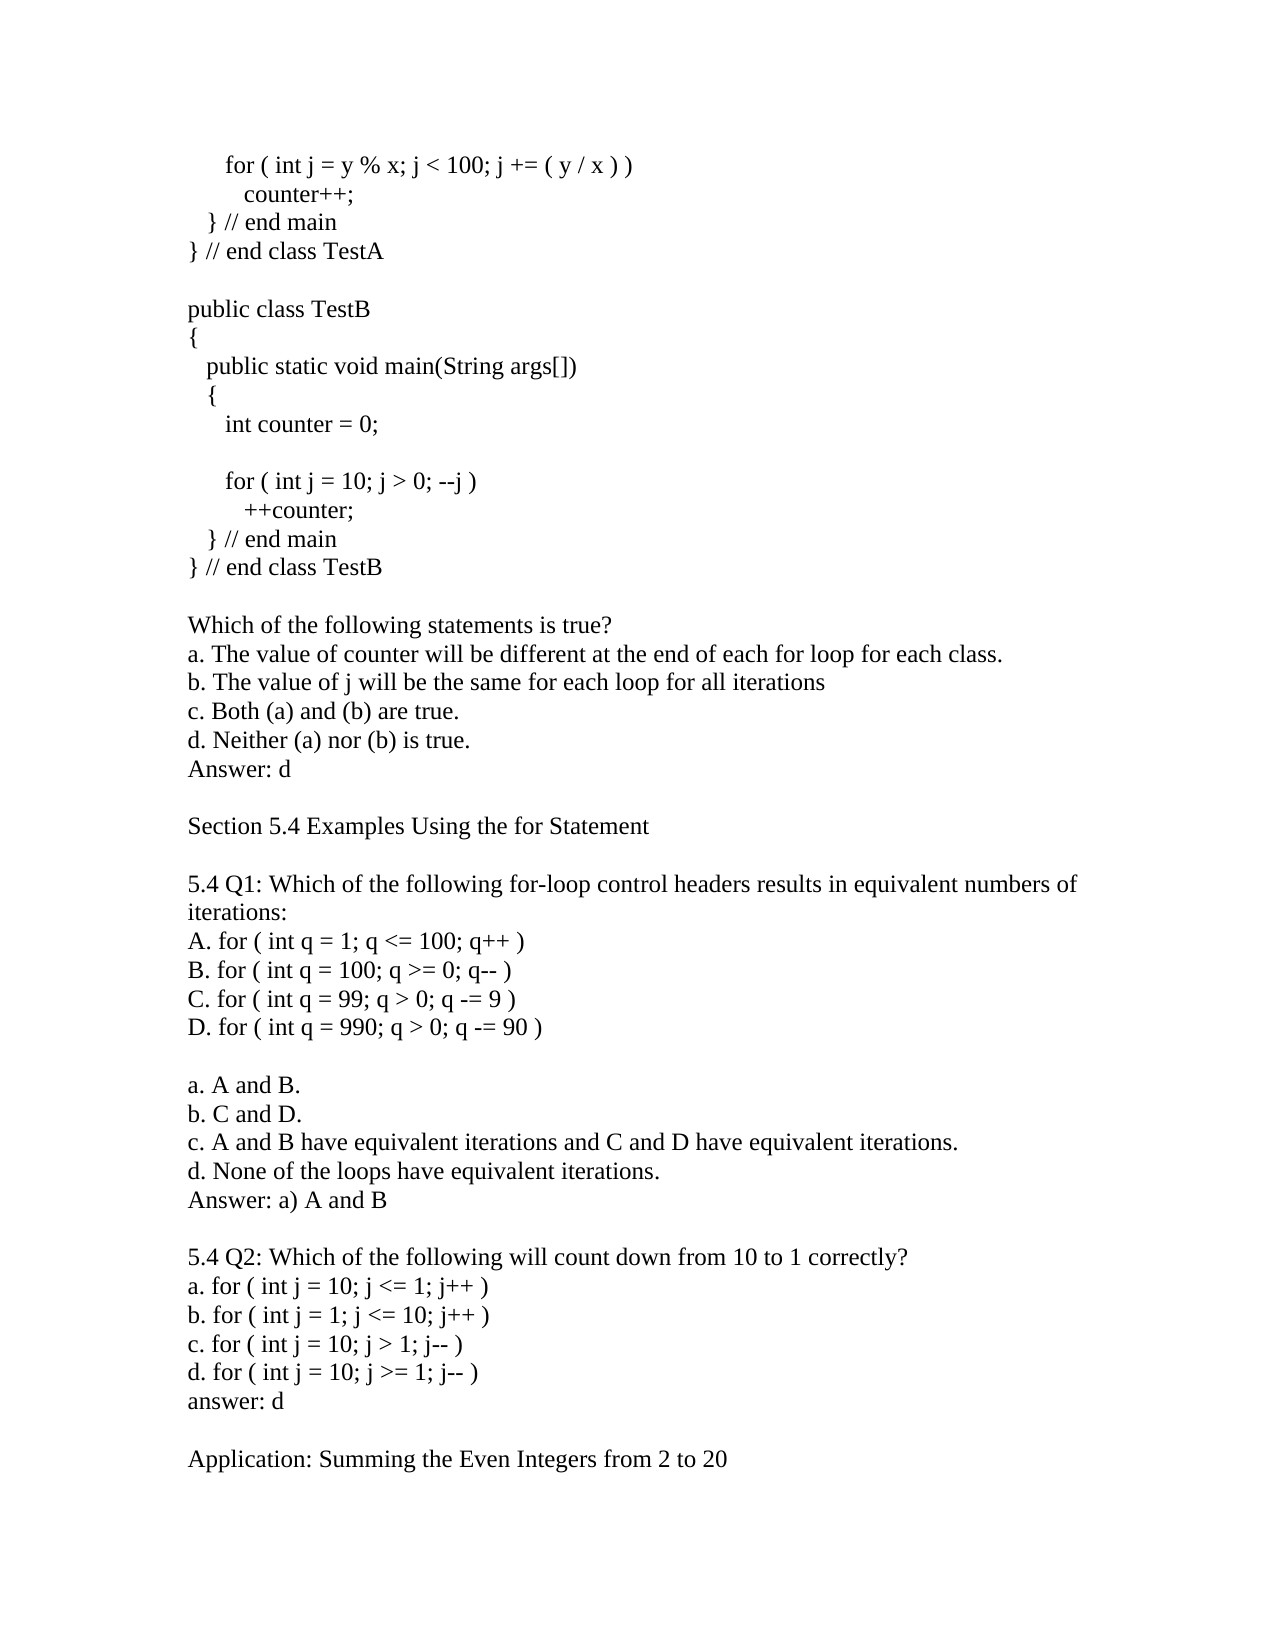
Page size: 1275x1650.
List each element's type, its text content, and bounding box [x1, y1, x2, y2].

text Application: Summing the Even Integers from 2 to 20 [187, 1444, 1087, 1472]
text { [187, 322, 1087, 351]
text d. None of the loops have equivalent iterations. [187, 1156, 1087, 1185]
text C. for ( int q = 99; q > 0; q -= 9 ) [187, 984, 1087, 1012]
text a. for ( int j = 10; j <= 1; j++ ) [187, 1271, 1087, 1300]
text 5.4 Q2: Which of the following will count down from 10 to 1 correctly? [187, 1242, 1087, 1271]
text counter++; [187, 179, 1087, 207]
text c. Both (a) and (b) are true. [187, 696, 1087, 725]
text D. for ( int q = 990; q > 0; q -= 90 ) [187, 1012, 1087, 1041]
text a. A and B. [187, 1070, 1087, 1099]
text Answer: a) A and B [187, 1185, 1087, 1214]
text c. for ( int j = 10; j > 1; j-- ) [187, 1329, 1087, 1357]
text b. C and D. [187, 1099, 1087, 1127]
text b. for ( int j = 1; j <= 10; j++ ) [187, 1300, 1087, 1329]
text { [187, 380, 1087, 409]
text for ( int j = 10; j > 0; --j ) [187, 466, 1087, 495]
text } // end class TestA [187, 236, 1087, 265]
text } // end main [187, 207, 1087, 236]
text } // end main [187, 524, 1087, 552]
text c. A and B have equivalent iterations and C and D have equivalent iterations. [187, 1127, 1087, 1156]
text Section 5.4 Examples Using the for Statement [187, 811, 1087, 840]
text b. The value of j will be the same for each loop for all iterations [187, 667, 1087, 696]
text a. The value of counter will be different at the end of each for loop for each class. [187, 639, 1087, 667]
text for ( int j = y % x; j < 100; j += ( y / x ) ) [187, 150, 1087, 179]
text ++counter; [187, 495, 1087, 524]
text int counter = 0; [187, 409, 1087, 437]
text public static void main(String args[]) [187, 351, 1087, 380]
text } // end class TestB [187, 552, 1087, 581]
text d. for ( int j = 10; j >= 1; j-- ) [187, 1357, 1087, 1386]
text public class TestB [187, 294, 1087, 322]
text Answer: d [187, 754, 1087, 782]
text A. for ( int q = 1; q <= 100; q++ ) [187, 926, 1087, 955]
text answer: d [187, 1386, 1087, 1415]
text B. for ( int q = 100; q >= 0; q-- ) [187, 955, 1087, 984]
text Which of the following statements is true? [187, 610, 1087, 639]
text 5.4 Q1: Which of the following for-loop control headers results in equivalent numbers of iterations: [187, 869, 1087, 926]
text d. Neither (a) nor (b) is true. [187, 725, 1087, 754]
